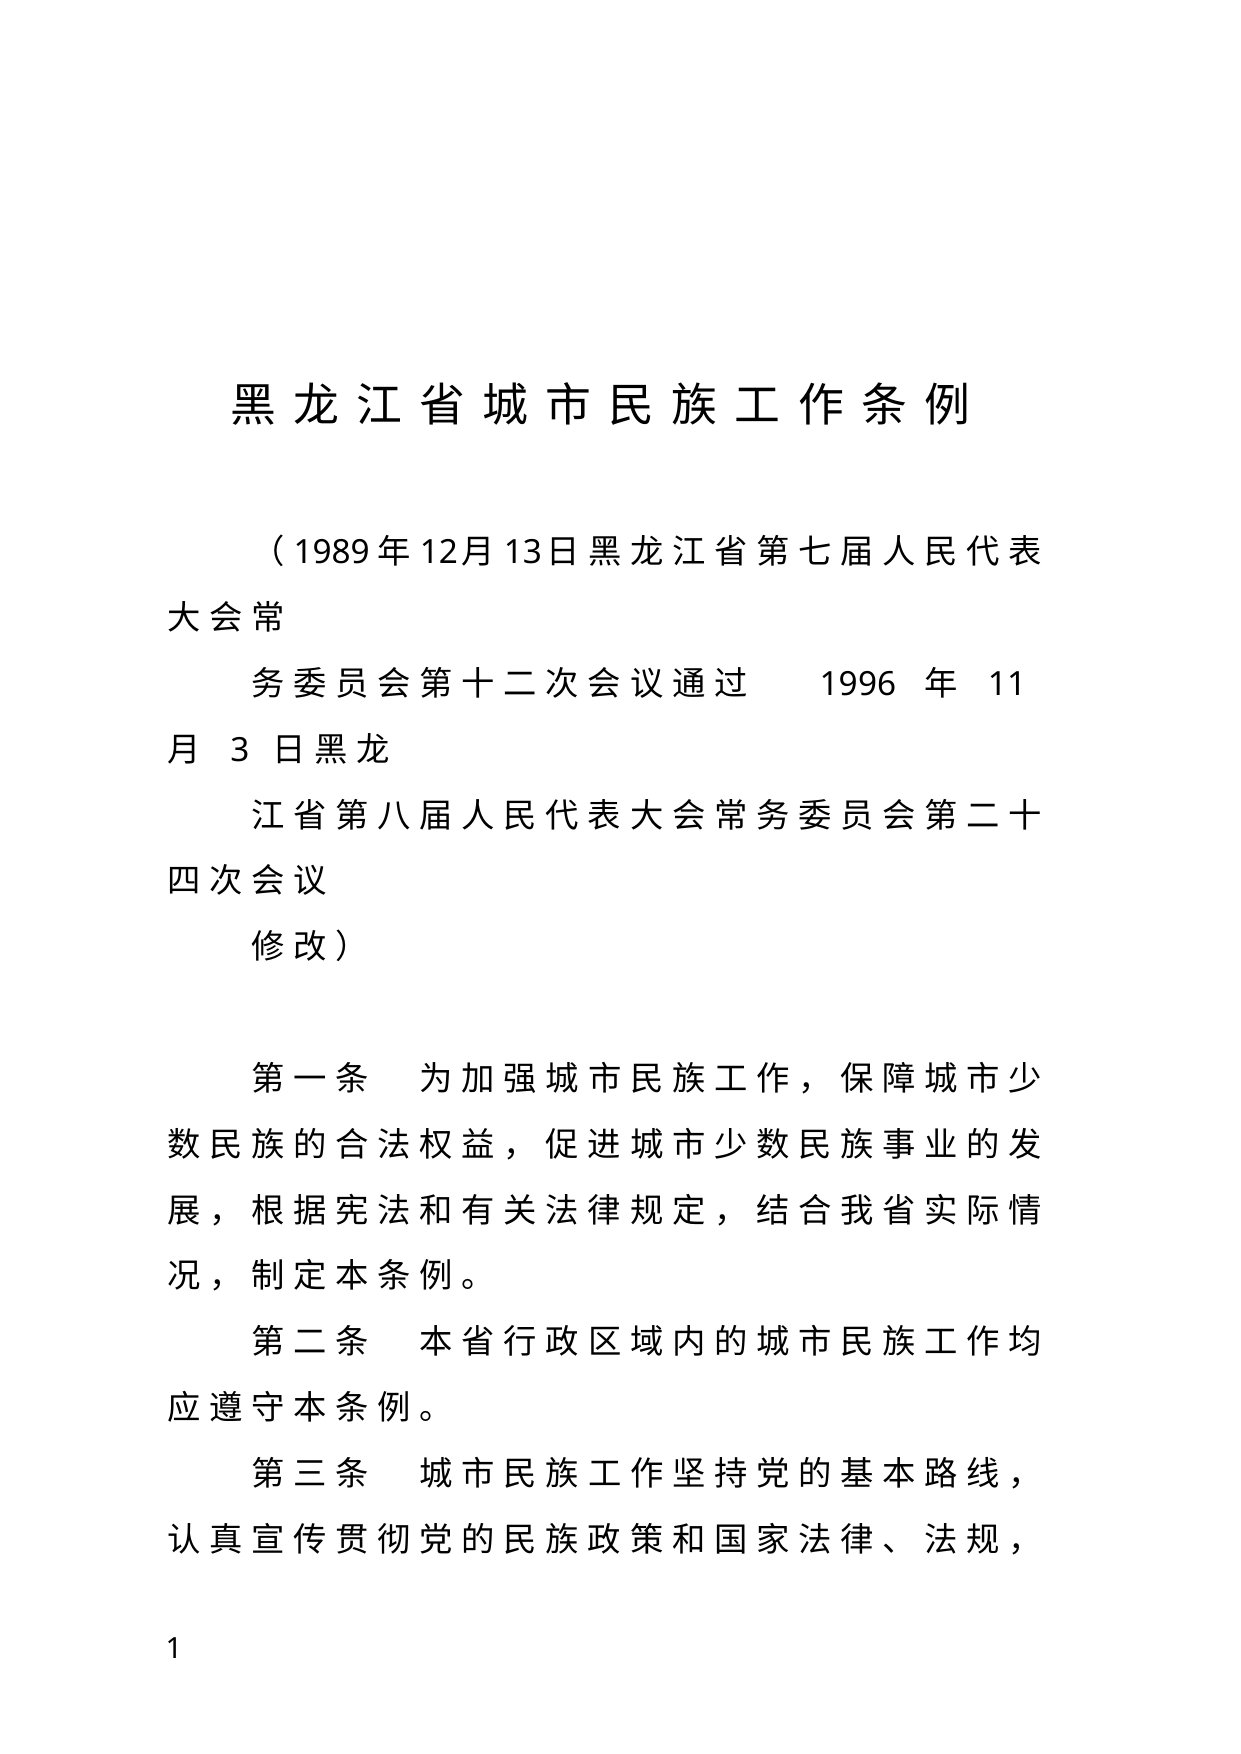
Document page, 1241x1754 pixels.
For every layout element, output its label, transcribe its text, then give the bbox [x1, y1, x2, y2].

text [167, 977, 1051, 1569]
text 黑龙江省城市民族工作条例 [167, 352, 1051, 450]
text 江省第八届人民代表大会常务委员会第二十四次会议 [167, 779, 1051, 911]
text 务委员会第十二次会议通过 1996年11月3日黑龙 [167, 648, 1051, 779]
text （1989年12月13日黑龙江省第七届人民代表大会常 [167, 516, 1051, 648]
text 修改） [167, 911, 1051, 977]
